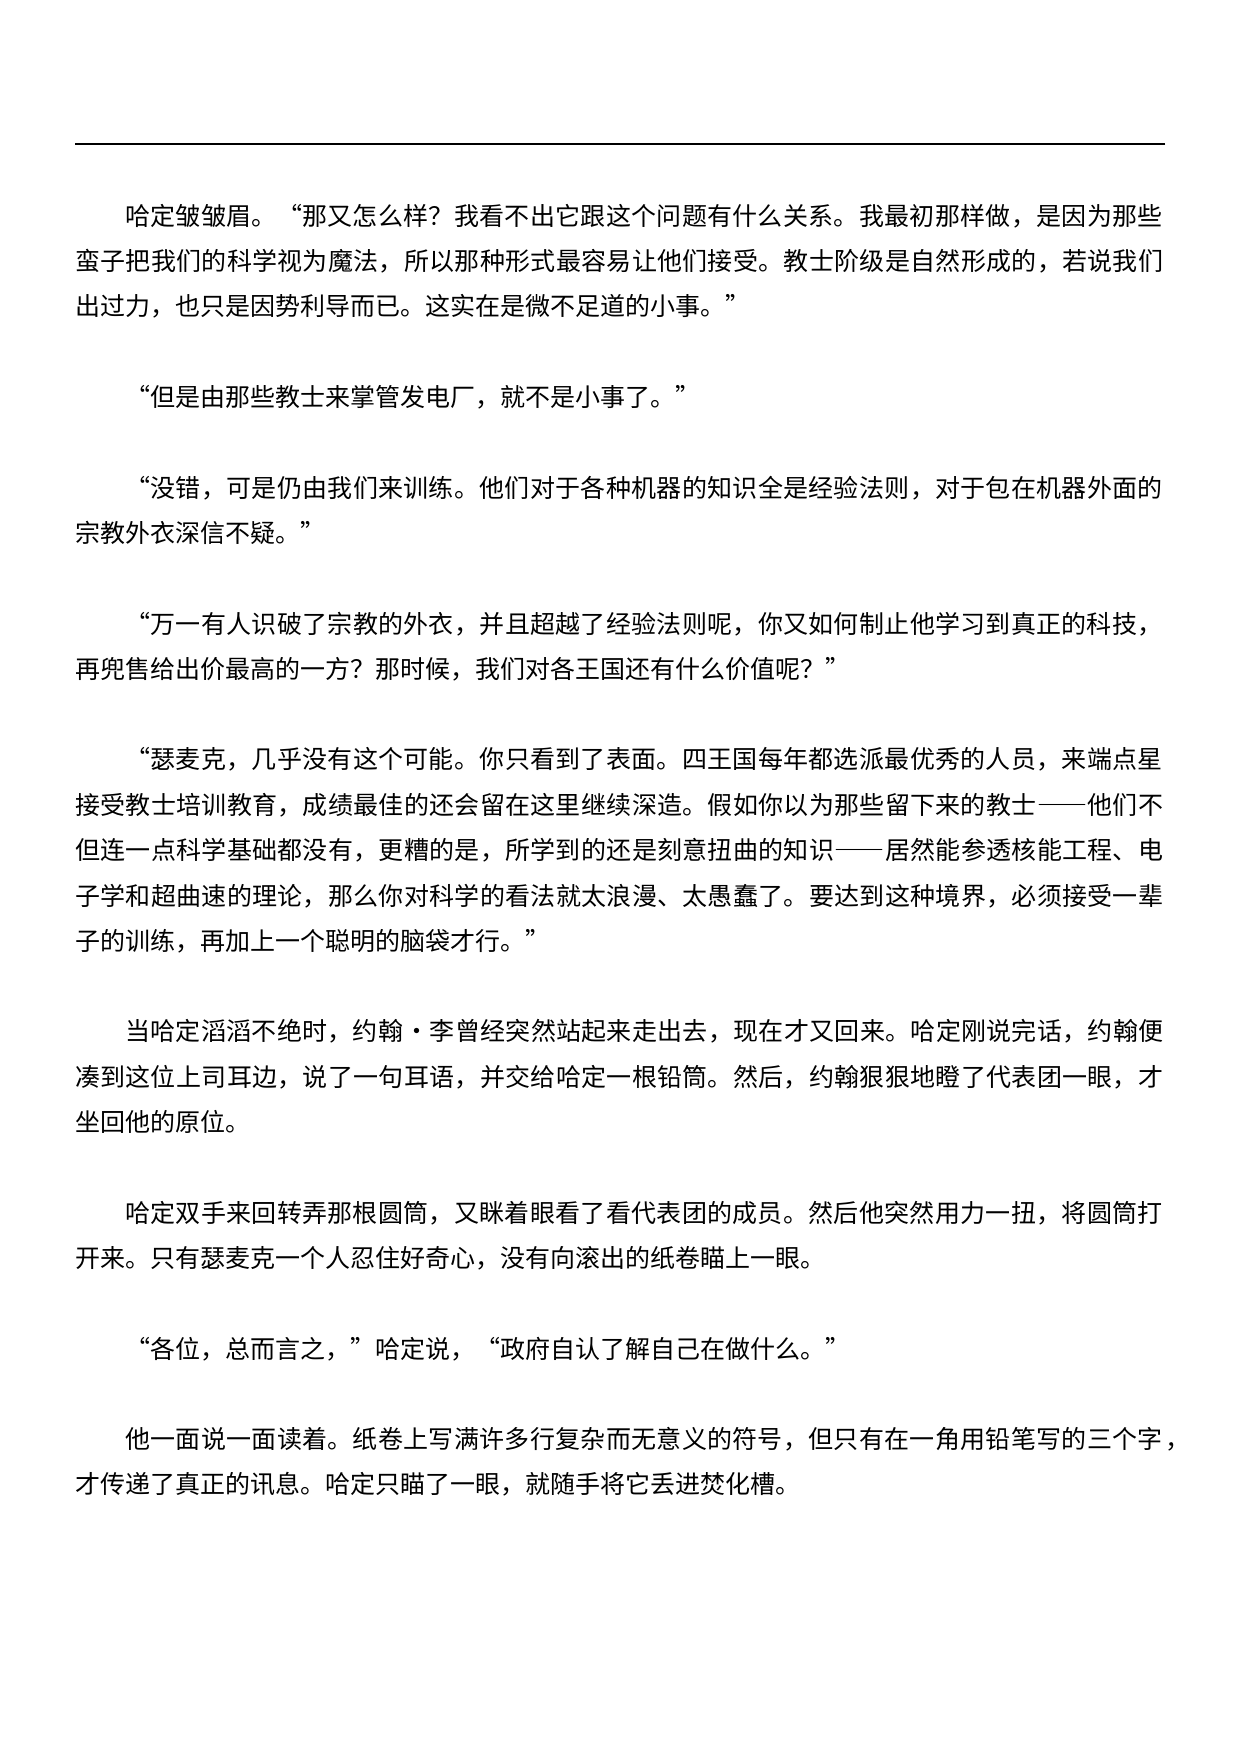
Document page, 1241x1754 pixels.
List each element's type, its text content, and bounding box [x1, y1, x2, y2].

text 当哈定滔滔不绝时，约翰・李曾经突然站起来走出去，现在才又回来。哈定刚说完话，约翰便凑到这位上司耳边，说了一句耳语，并交给哈定一根铅筒。然后，约翰狠狠地瞪了代表团一眼，才坐回他的原位。 [75, 1007, 1165, 1143]
text 他一面说一面读着。纸卷上写满许多行复杂而无意义的符号，但只有在一角用铅笔写的三个字，才传递了真正的讯息。哈定只瞄了一眼，就随手将它丢进焚化槽。 [75, 1415, 1165, 1506]
text 哈定双手来回转弄那根圆筒，又眯着眼看了看代表团的成员。然后他突然用力一扭，将圆筒打开来。只有瑟麦克一个人忍住好奇心，没有向滚出的纸卷瞄上一眼。 [75, 1189, 1165, 1279]
text 哈定皱皱眉。“那又怎么样？我看不出它跟这个问题有什么关系。我最初那样做，是因为那些蛮子把我们的科学视为魔法，所以那种形式最容易让他们接受。教士阶级是自然形成的，若说我们出过力，也只是因势利导而已。这实在是微不足道的小事。” [75, 192, 1165, 328]
text “各位，总而言之，”哈定说，“政府自认了解自己在做什么。” [75, 1324, 1165, 1370]
text “瑟麦克，几乎没有这个可能。你只看到了表面。四王国每年都选派最优秀的人员，来端点星接受教士培训教育，成绩最佳的还会留在这里继续深造。假如你以为那些留下来的教士——他们不但连一点科学基础都没有，更糟的是，所学到的还是刻意扭曲的知识——居然能参透核能工程、电子学和超曲速的理论，那么你对科学的看法就太浪漫、太愚蠢了。要达到这种境界，必须接受一辈子的训练，再加上一个聪明的脑袋才行。” [75, 736, 1165, 962]
text “但是由那些教士来掌管发电厂，就不是小事了。” [75, 373, 1165, 418]
text “没错，可是仍由我们来训练。他们对于各种机器的知识全是经验法则，对于包在机器外面的宗教外衣深信不疑。” [75, 464, 1165, 554]
text “万一有人识破了宗教的外衣，并且超越了经验法则呢，你又如何制止他学习到真正的科技，再兜售给出价最高的一方？那时候，我们对各王国还有什么价值呢？” [75, 599, 1165, 690]
